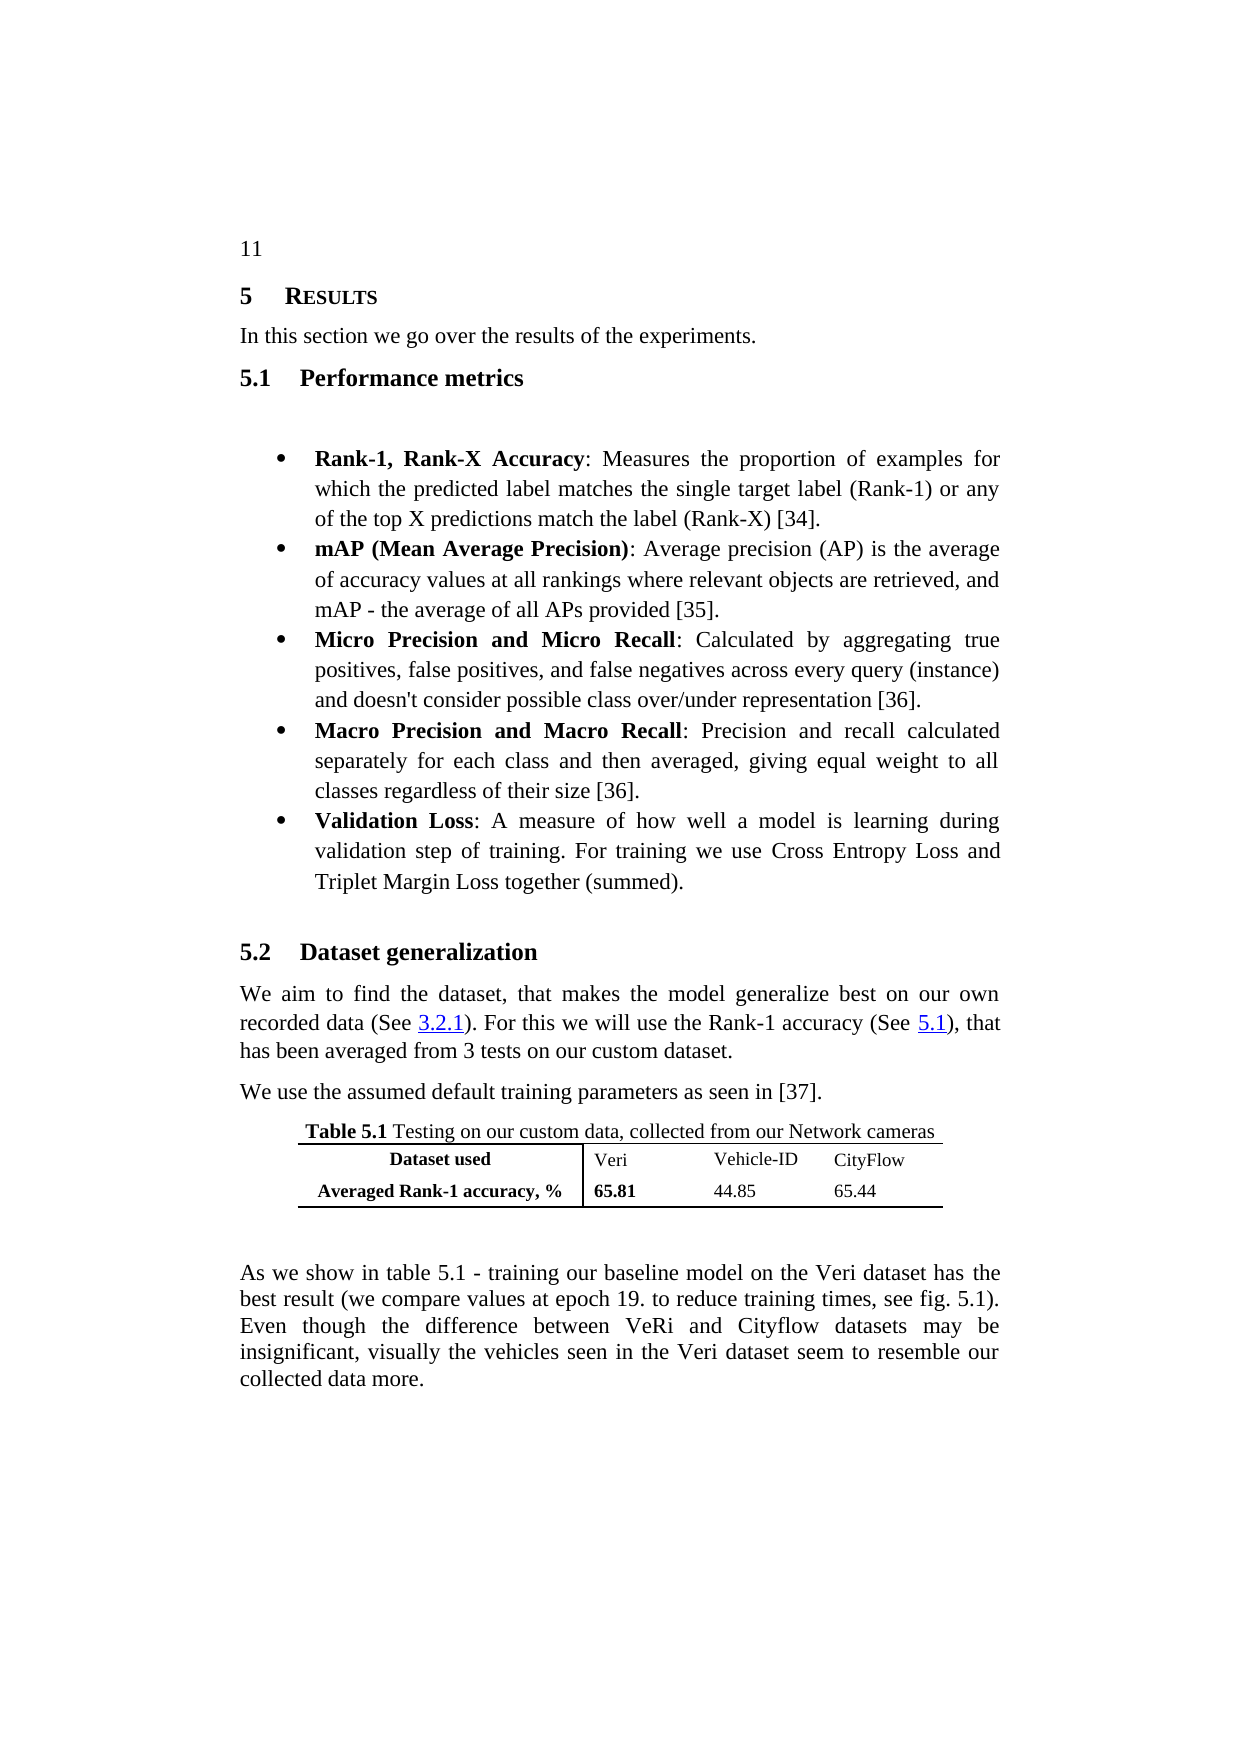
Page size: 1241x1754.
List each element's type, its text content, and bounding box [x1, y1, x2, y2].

list Macro Precision and Macro Recall: Precision and recall calculated separately for each class and then averaged, giving equal weight to all classes regardless of their size [36]. [277, 717, 1001, 803]
table_cell Averaged Rank-1 accuracy, % [298, 1177, 582, 1206]
text We aim to find the dataset, that makes the model generalize best on our own recorded data (See 3.2.1). For this we will use the Rank-1 accuracy (See 5.1), that has been averaged from 3 tests on our custom dataset. [239, 980, 1001, 1064]
list Rank-1, Rank-X Accuracy: Measures the proportion of examples for which the predicted label matches the single target label (Rank-1) or any of the top X predictions match the label (Rank-X) [34]. [277, 445, 1001, 532]
table_cell 44.85 [703, 1177, 823, 1206]
subtitle Performance metrics [239, 363, 1001, 392]
table_header Vehicle-ID [703, 1144, 823, 1174]
table_header Veri [584, 1144, 702, 1174]
subtitle Dataset generalization [239, 937, 1001, 966]
subtitle Results [239, 281, 1001, 310]
text We use the assumed default training parameters as seen in [37]. [239, 1078, 1001, 1104]
table_cell 65.44 [823, 1177, 943, 1206]
list mAP (Mean Average Precision): Average precision (AP) is the average of accuracy values at all rankings where relevant objects are retrieved, and mAP - the average of all APs provided [35]. [277, 536, 1001, 622]
list Micro Precision and Micro Recall: Calculated by aggregating true positives, false positives, and false negatives across every query (instance) and doesn't consider possible class over/under representation [36]. [277, 626, 1001, 713]
text In this section we go over the results of the experiments. [239, 322, 1001, 349]
list Validation Loss: A measure of how well a model is learning during validation step of training. For training we use Cross Entropy Loss and Triplet Margin Loss together (summed). [277, 807, 1001, 894]
table_cell 65.81 [584, 1177, 702, 1206]
table_header Dataset used [298, 1145, 582, 1174]
text Table 5.1 Testing on our custom data, collected from our Network cameras [239, 1119, 1001, 1143]
text As we show in table 5.1 - training our baseline model on the Veri dataset has the best result (we compare values at epoch 19. to reduce training times, see fig. 5.1). Even though the difference between VeRi and Cityflow datasets may be insignificant, visually the vehicles seen in the Veri dataset seem to resemble our collected data more. [239, 1259, 1001, 1391]
table_header CityFlow [823, 1144, 943, 1174]
